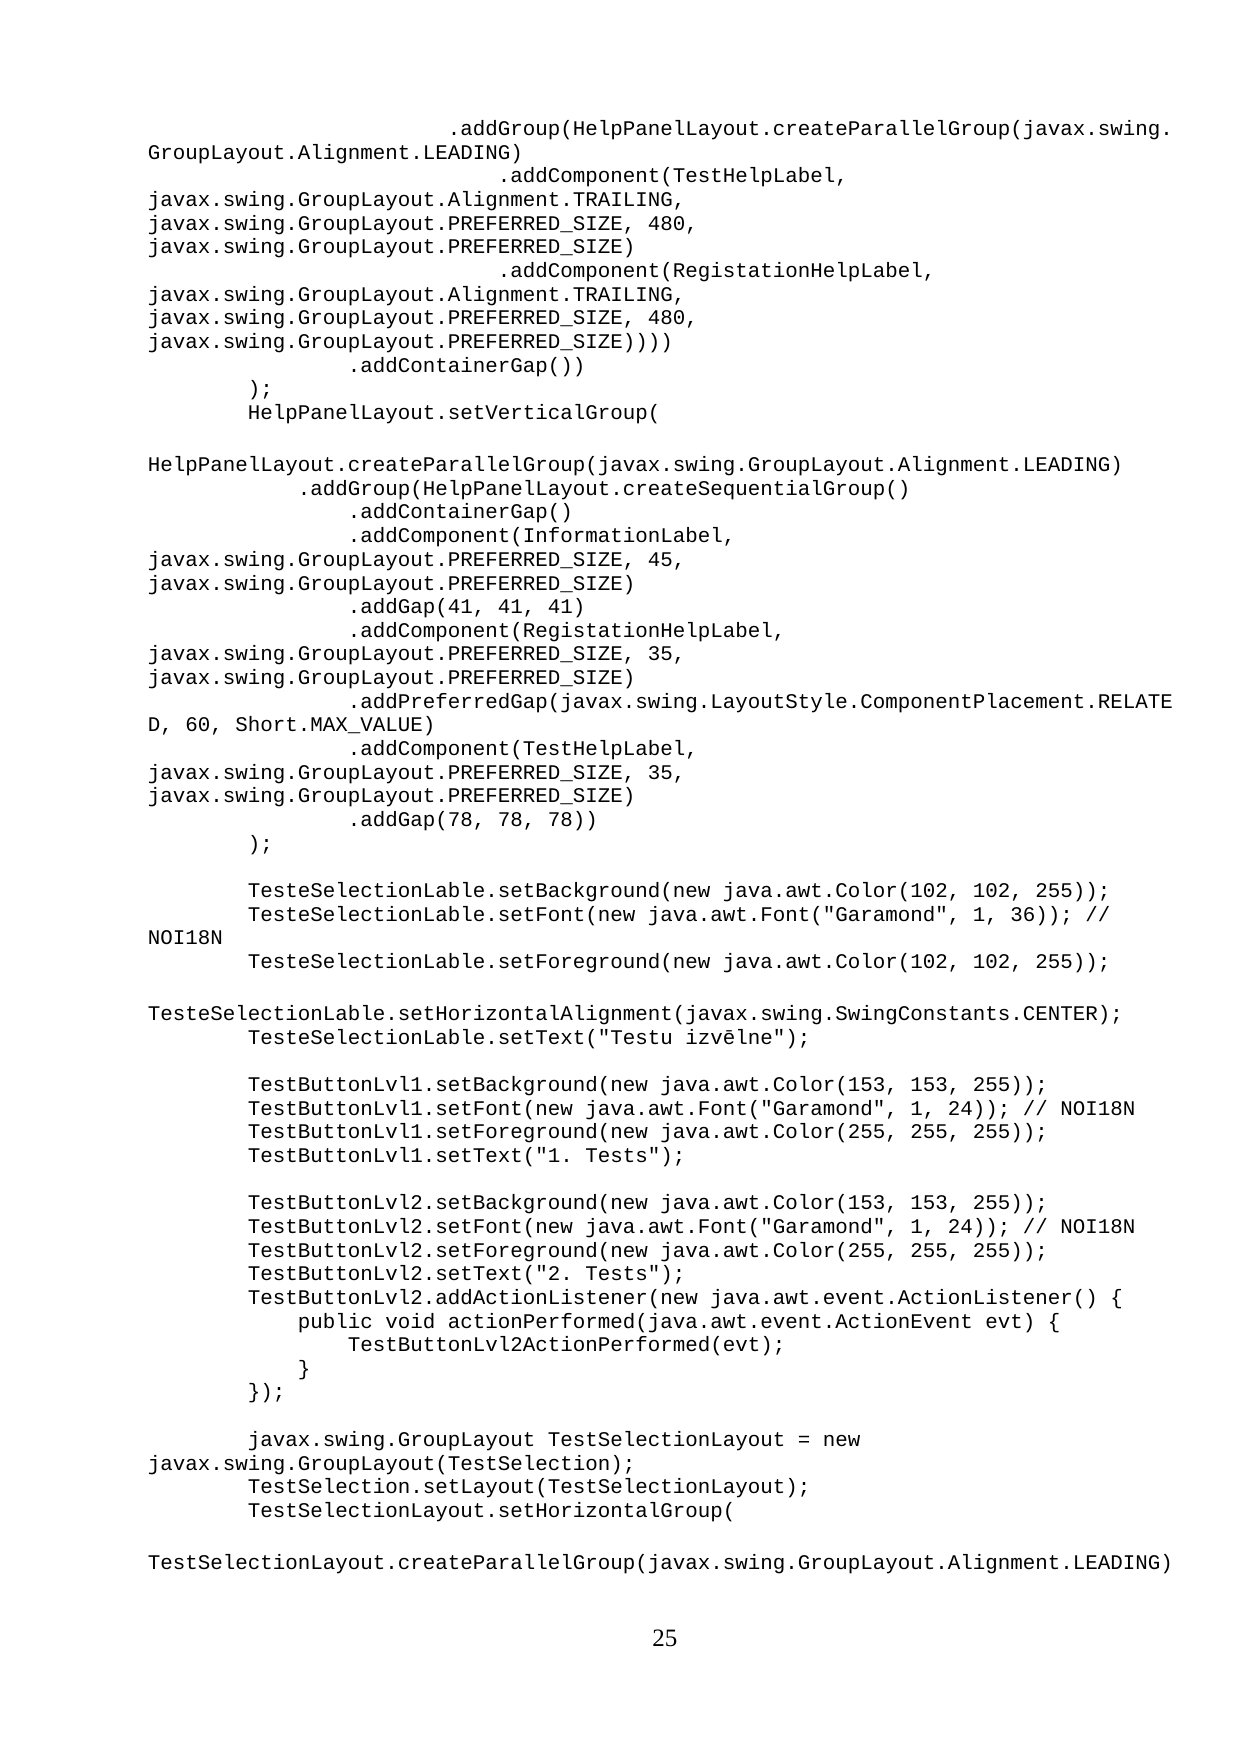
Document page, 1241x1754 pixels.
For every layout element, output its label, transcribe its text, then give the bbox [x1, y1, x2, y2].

text public void actionPerformed(java.awt.event.ActionEvent evt) { [148, 1311, 1181, 1334]
text .addPreferredGap(javax.swing.LayoutStyle.ComponentPlacement.RELATED, 60, Short.MAX_VALUE) [148, 691, 1181, 738]
text TestSelection.setLayout(TestSelectionLayout); [148, 1476, 1181, 1500]
text HelpPanelLayout.setVerticalGroup( [148, 402, 1181, 426]
text .addGap(41, 41, 41) [148, 596, 1181, 620]
text TestButtonLvl2.addActionListener(new java.awt.event.ActionListener() { [148, 1287, 1181, 1311]
text }); [148, 1382, 1181, 1405]
text .addComponent(TestHelpLabel, javax.swing.GroupLayout.Alignment.TRAILING, javax.swing.GroupLayout.PREFERRED_SIZE, 480, javax.swing.GroupLayout.PREFERRED_SIZE) [148, 165, 1181, 260]
text TesteSelectionLable.setHorizontalAlignment(javax.swing.SwingConstants.CENTER); [148, 974, 1181, 1027]
text TestButtonLvl2.setForeground(new java.awt.Color(255, 255, 255)); [148, 1240, 1181, 1263]
text TesteSelectionLable.setFont(new java.awt.Font("Garamond", 1, 36)); // NOI18N [148, 903, 1181, 951]
text .addContainerGap()) [148, 354, 1181, 378]
text HelpPanelLayout.createParallelGroup(javax.swing.GroupLayout.Alignment.LEADING) [148, 426, 1181, 478]
text .addGap(78, 78, 78)) [148, 809, 1181, 833]
text .addContainerGap() [148, 502, 1181, 525]
text ); [148, 378, 1181, 402]
text TestButtonLvl1.setFont(new java.awt.Font("Garamond", 1, 24)); // NOI18N [148, 1098, 1181, 1121]
text .addComponent(TestHelpLabel, javax.swing.GroupLayout.PREFERRED_SIZE, 35, javax.swing.GroupLayout.PREFERRED_SIZE) [148, 738, 1181, 809]
text TestSelectionLayout.setHorizontalGroup( [148, 1500, 1181, 1523]
text .addComponent(RegistationHelpLabel, javax.swing.GroupLayout.PREFERRED_SIZE, 35, javax.swing.GroupLayout.PREFERRED_SIZE) [148, 620, 1181, 691]
text TesteSelectionLable.setBackground(new java.awt.Color(102, 102, 255)); [148, 880, 1181, 903]
text TestButtonLvl2ActionPerformed(evt); [148, 1334, 1181, 1358]
text TestSelectionLayout.createParallelGroup(javax.swing.GroupLayout.Alignment.LEADING) [148, 1523, 1181, 1576]
text ); [148, 833, 1181, 856]
text TestButtonLvl2.setText("2. Tests"); [148, 1263, 1181, 1287]
text TestButtonLvl2.setFont(new java.awt.Font("Garamond", 1, 24)); // NOI18N [148, 1216, 1181, 1240]
text javax.swing.GroupLayout TestSelectionLayout = new javax.swing.GroupLayout(TestSelection); [148, 1429, 1181, 1476]
text TestButtonLvl1.setForeground(new java.awt.Color(255, 255, 255)); [148, 1121, 1181, 1145]
text TestButtonLvl1.setText("1. Tests"); [148, 1145, 1181, 1169]
text .addGroup(HelpPanelLayout.createParallelGroup(javax.swing.GroupLayout.Alignment.LEADING) [148, 118, 1181, 165]
text .addComponent(InformationLabel, javax.swing.GroupLayout.PREFERRED_SIZE, 45, javax.swing.GroupLayout.PREFERRED_SIZE) [148, 525, 1181, 596]
text TestButtonLvl1.setBackground(new java.awt.Color(153, 153, 255)); [148, 1074, 1181, 1098]
text TesteSelectionLable.setForeground(new java.awt.Color(102, 102, 255)); [148, 951, 1181, 974]
text } [148, 1358, 1181, 1382]
text .addGroup(HelpPanelLayout.createSequentialGroup() [148, 478, 1181, 502]
text TestButtonLvl2.setBackground(new java.awt.Color(153, 153, 255)); [148, 1192, 1181, 1216]
text TesteSelectionLable.setText("Testu izvēlne"); [148, 1027, 1181, 1051]
text .addComponent(RegistationHelpLabel, javax.swing.GroupLayout.Alignment.TRAILING, javax.swing.GroupLayout.PREFERRED_SIZE, 480, javax.swing.GroupLayout.PREFERRED_SIZE)))) [148, 260, 1181, 354]
